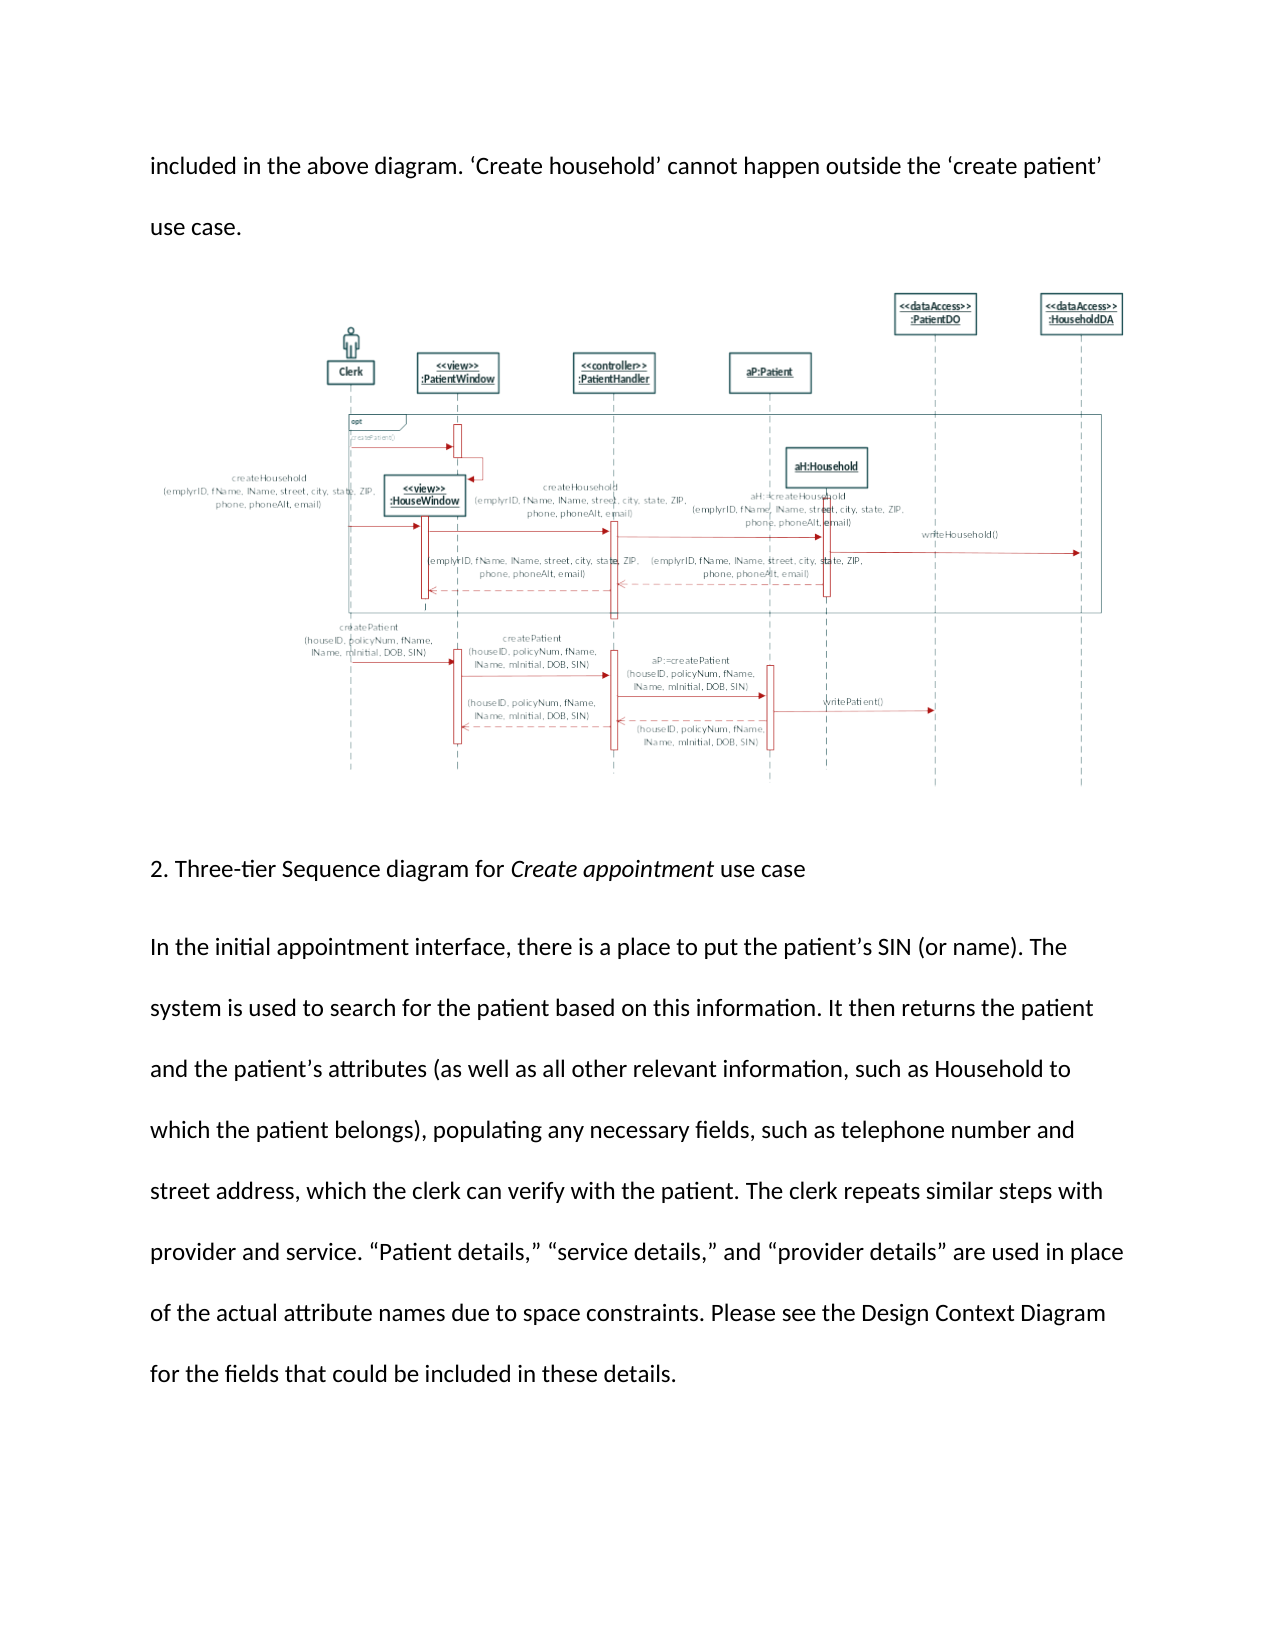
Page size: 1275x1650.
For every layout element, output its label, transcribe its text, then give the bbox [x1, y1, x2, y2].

text 2. Three-tier Sequence diagram for Create appointment use case [150, 853, 1125, 884]
text In the initial appointment interface, there is a place to put the patient’s SIN (or name). The system is used to search for the patient based on this information. It then returns the patient and the patient’s attributes (as well as all other relevant information, such as Household to which the patient belongs), populating any necessary fields, such as telephone number and street address, which the clerk can verify with the patient. The clerk repeats similar steps with provider and service. “Patient details,” “service details,” and “provider details” are used in place of the actual attribute names due to space constraints. Please see the Design Context Diagram for the fields that could be included in these details. [150, 931, 1125, 1389]
